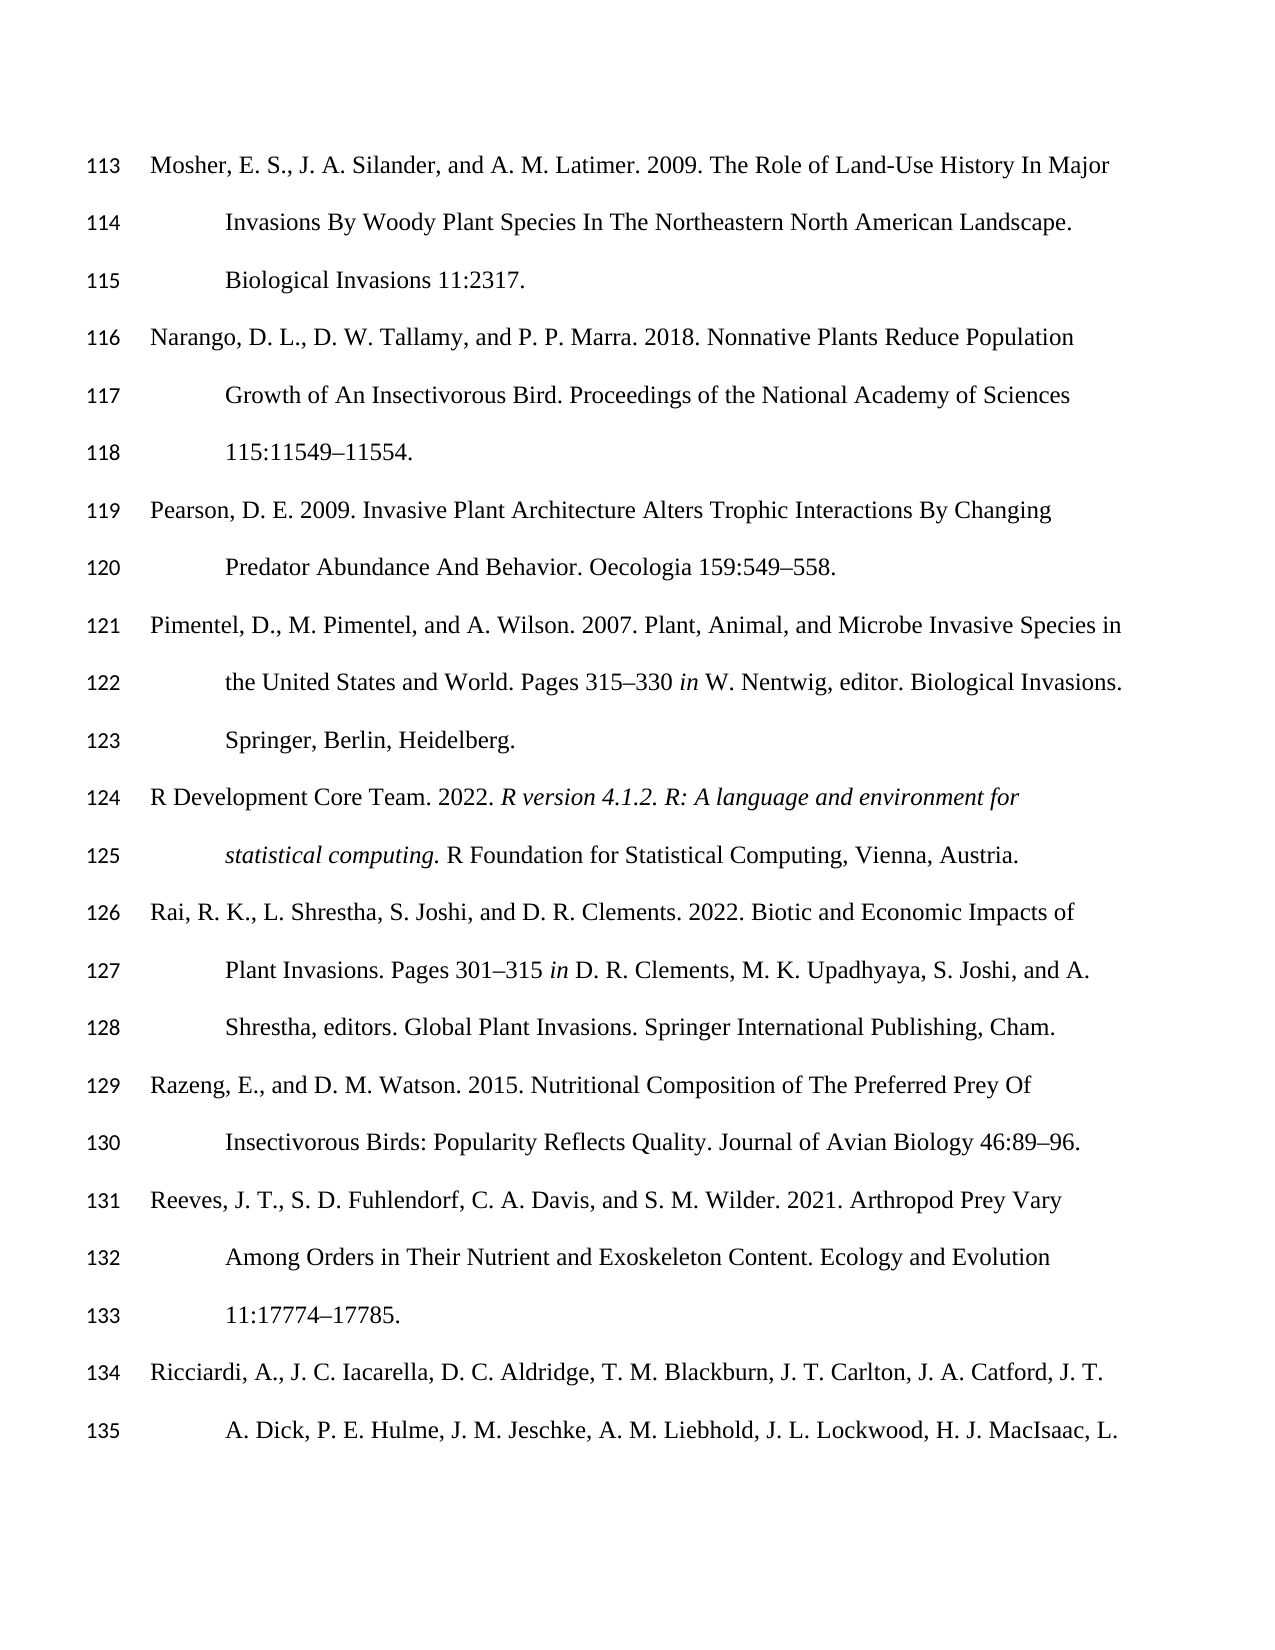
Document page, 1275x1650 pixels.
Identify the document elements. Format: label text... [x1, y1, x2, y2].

text Reeves, J. T., S. D. Fuhlendorf, C. A. Davis, and S. M. Wilder. 2021. Arthropod Prey Vary Among Orders in Their Nutrient and Exoskeleton Content. Ecology and Evolution 11:17774–17785. [150, 1185, 1125, 1329]
text R Development Core Team. 2022. R version 4.1.2. R: A language and environment for statistical computing. R Foundation for Statistical Computing, Vienna, Austria. [150, 782, 1125, 869]
text Pimentel, D., M. Pimentel, and A. Wilson. 2007. Plant, Animal, and Microbe Invasive Species in the United States and World. Pages 315–330 in W. Nentwig, editor. Biological Invasions. Springer, Berlin, Heidelberg. [150, 610, 1125, 754]
text Rai, R. K., L. Shrestha, S. Joshi, and D. R. Clements. 2022. Biotic and Economic Impacts of Plant Invasions. Pages 301–315 in D. R. Clements, M. K. Upadhyaya, S. Joshi, and A. Shrestha, editors. Global Plant Invasions. Springer International Publishing, Cham. [150, 897, 1125, 1041]
text Pearson, D. E. 2009. Invasive Plant Architecture Alters Trophic Interactions By Changing Predator Abundance And Behavior. Oecologia 159:549–558. [150, 495, 1125, 581]
text Razeng, E., and D. M. Watson. 2015. Nutritional Composition of The Preferred Prey Of Insectivorous Birds: Popularity Reflects Quality. Journal of Avian Biology 46:89–96. [150, 1070, 1125, 1156]
